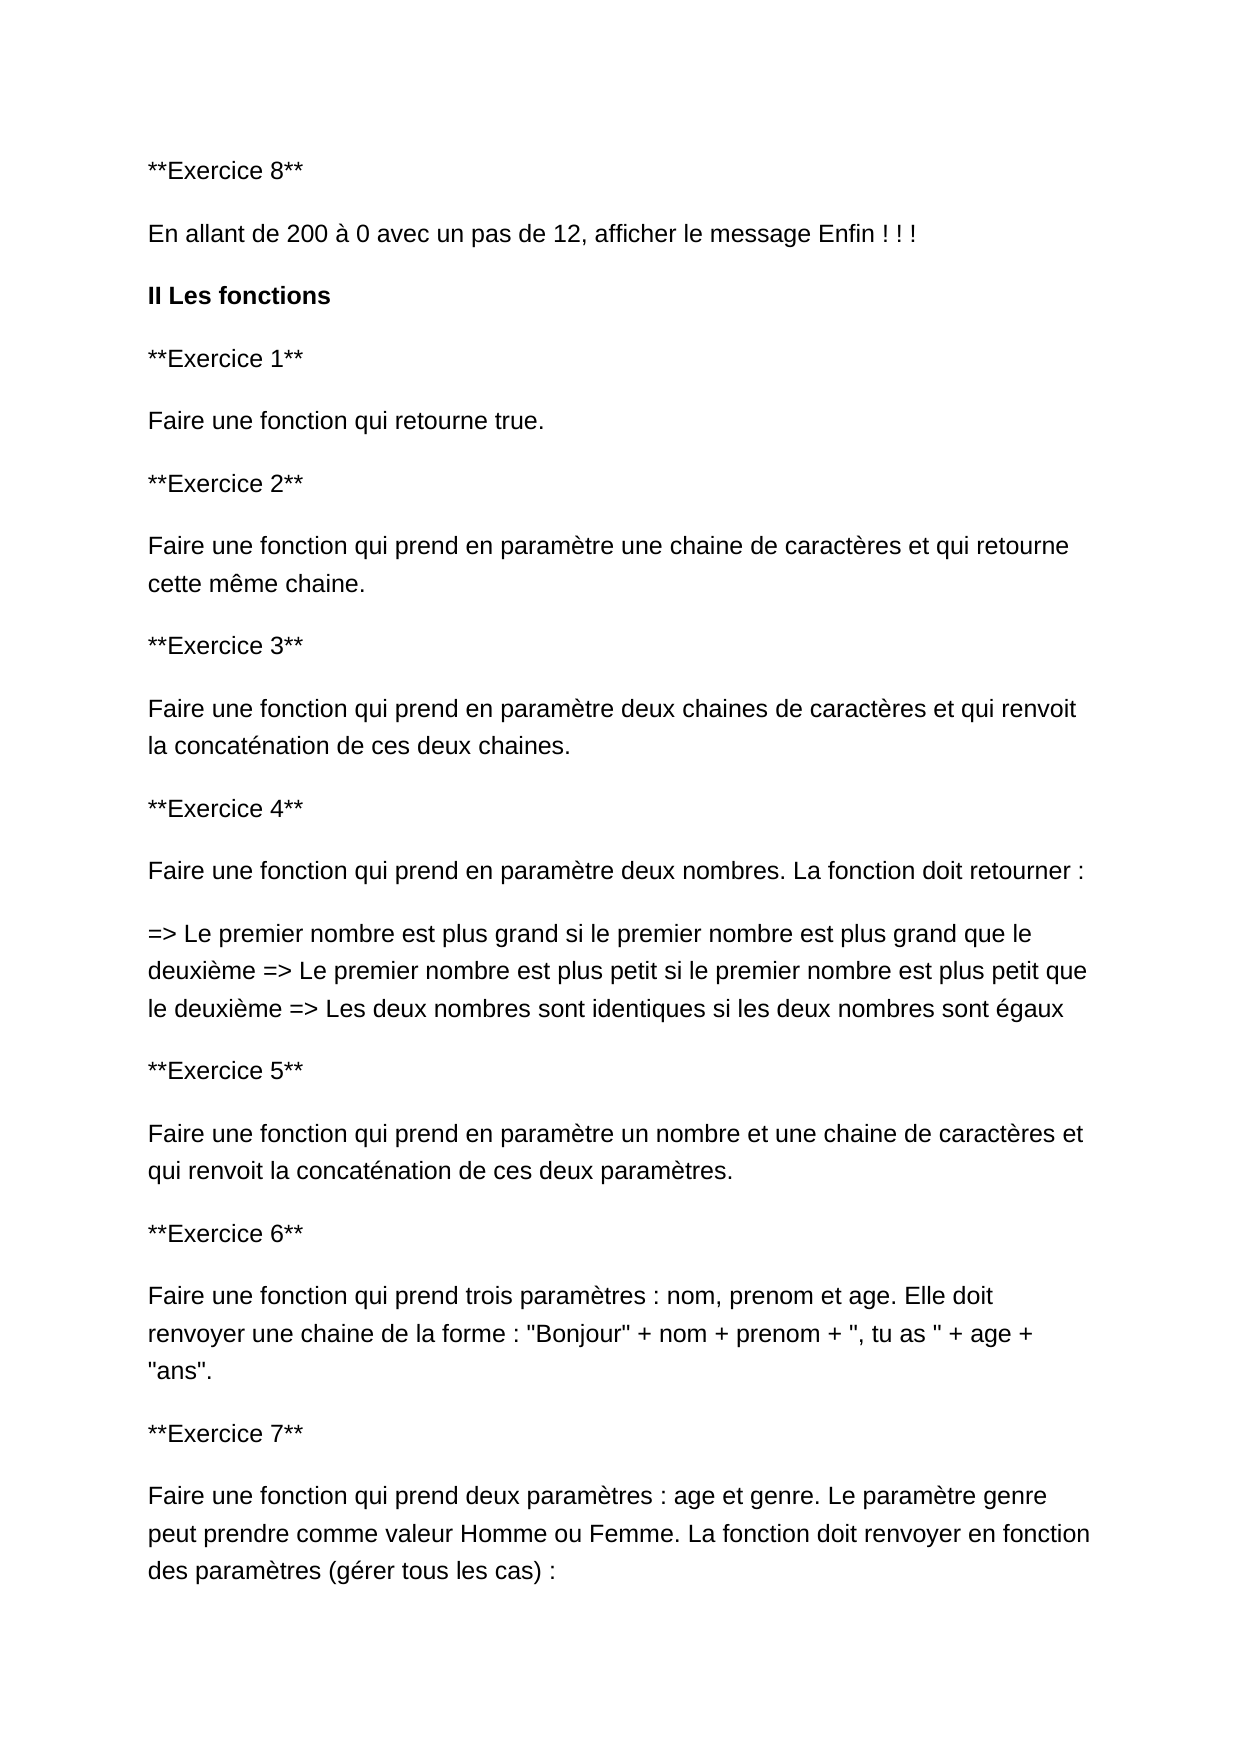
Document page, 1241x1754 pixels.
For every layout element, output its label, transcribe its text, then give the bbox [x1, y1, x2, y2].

text **Exercice 3** [148, 623, 1093, 660]
text **Exercice 1** [148, 335, 1093, 373]
text Faire une fonction qui prend trois paramètres : nom, prenom et age. Elle doit renvoyer une chaine de la forme : "Bonjour" + nom + prenom + ", tu as " + age + "ans". [148, 1273, 1093, 1385]
text **Exercice 2** [148, 460, 1093, 498]
text Faire une fonction qui retourne true. [148, 398, 1093, 435]
text **Exercice 4** [148, 785, 1093, 823]
text En allant de 200 à 0 avec un pas de 12, afficher le message Enfin ! ! ! [148, 210, 1093, 248]
text **Exercice 7** [148, 1410, 1093, 1448]
text Faire une fonction qui prend en paramètre deux chaines de caractères et qui renvoit la concaténation de ces deux chaines. [148, 685, 1093, 760]
text Faire une fonction qui prend en paramètre un nombre et une chaine de caractères et qui renvoit la concaténation de ces deux paramètres. [148, 1110, 1093, 1185]
text **Exercice 8** [148, 148, 1093, 185]
text => Le premier nombre est plus grand si le premier nombre est plus grand que le deuxième => Le premier nombre est plus petit si le premier nombre est plus petit que le deuxième => Les deux nombres sont identiques si les deux nombres sont égaux [148, 910, 1093, 1023]
text Faire une fonction qui prend en paramètre une chaine de caractères et qui retourne cette même chaine. [148, 523, 1093, 598]
text Faire une fonction qui prend deux paramètres : age et genre. Le paramètre genre peut prendre comme valeur Homme ou Femme. La fonction doit renvoyer en fonction des paramètres (gérer tous les cas) : [148, 1473, 1093, 1585]
text **Exercice 6** [148, 1210, 1093, 1248]
text II Les fonctions [148, 273, 1093, 310]
text **Exercice 5** [148, 1048, 1093, 1085]
text Faire une fonction qui prend en paramètre deux nombres. La fonction doit retourner : [148, 848, 1093, 885]
